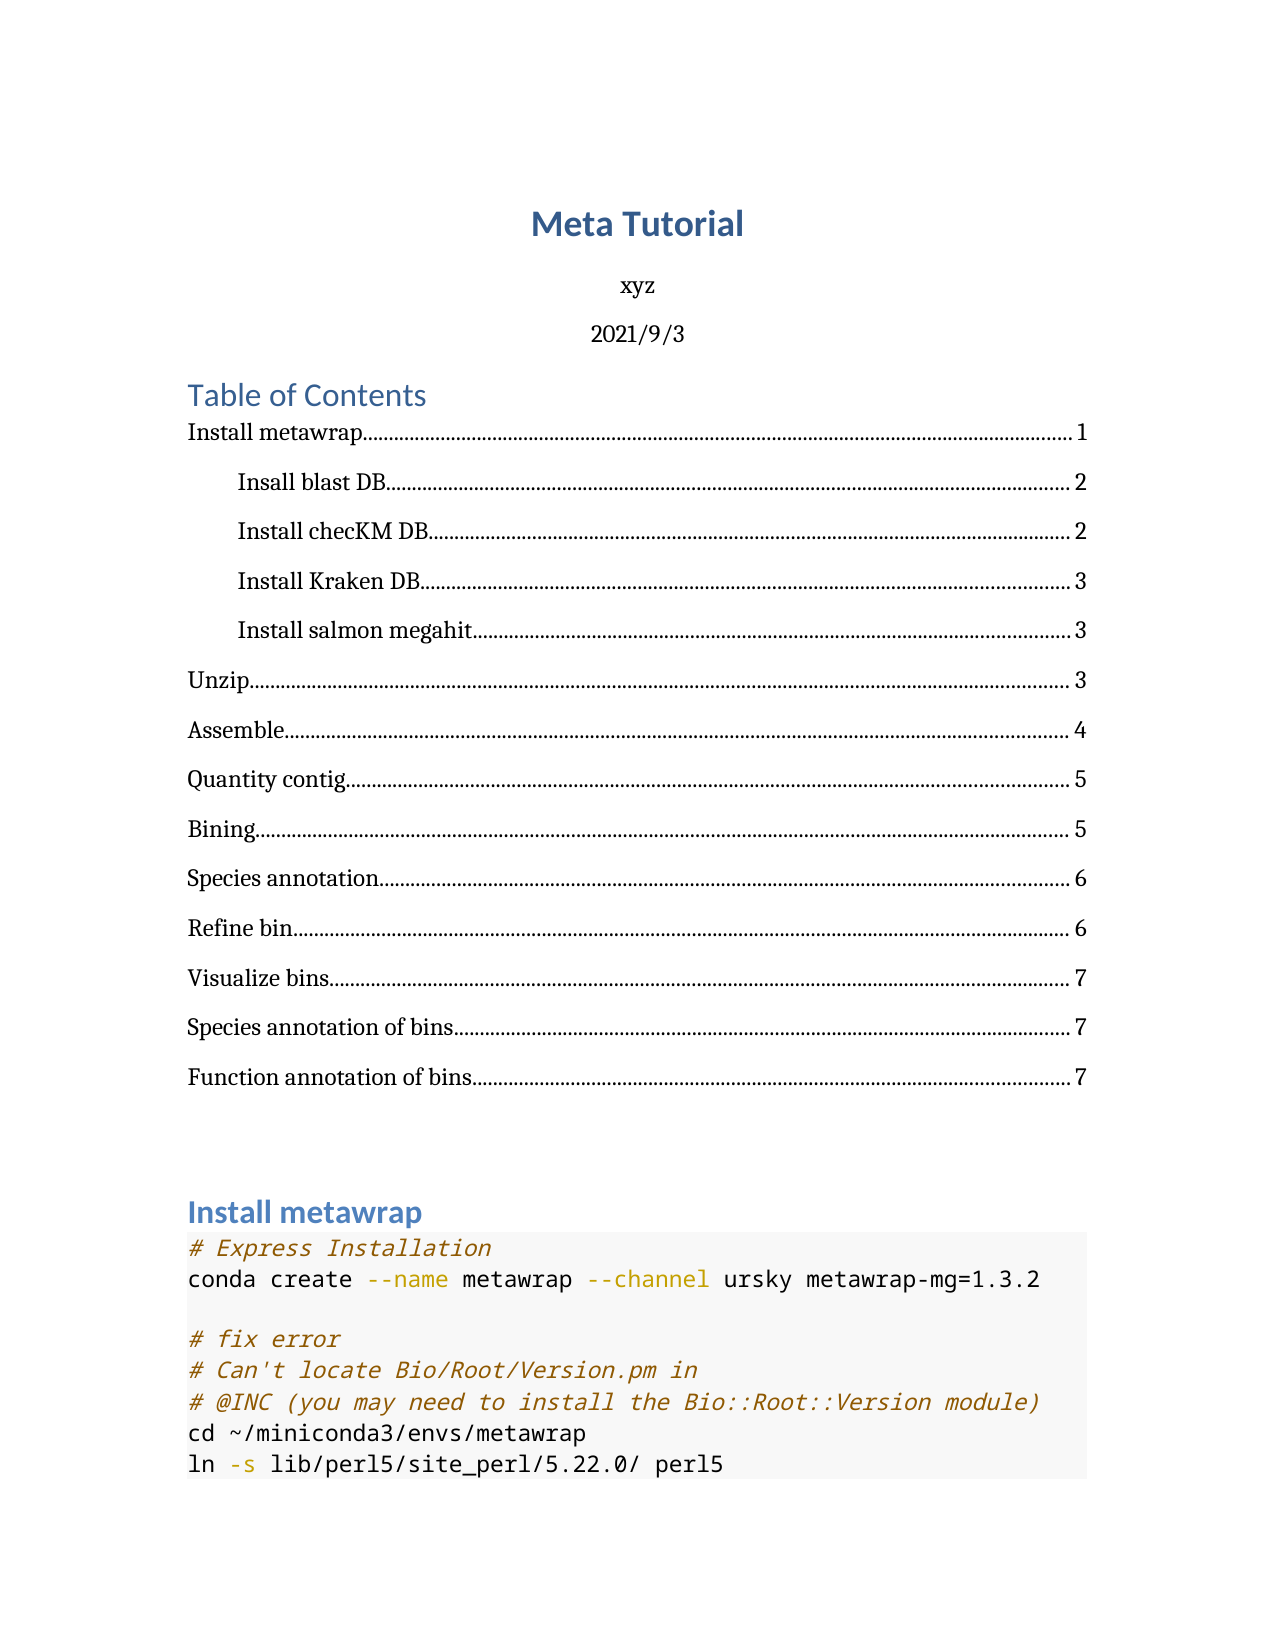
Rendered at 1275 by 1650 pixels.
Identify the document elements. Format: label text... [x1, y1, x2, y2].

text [187, 1232, 1087, 1479]
text 2021/9/3 [187, 320, 1087, 349]
title Meta Tutorial [187, 200, 1087, 246]
subtitle Install metawrap [187, 1191, 1087, 1232]
text xyz [187, 271, 1087, 299]
